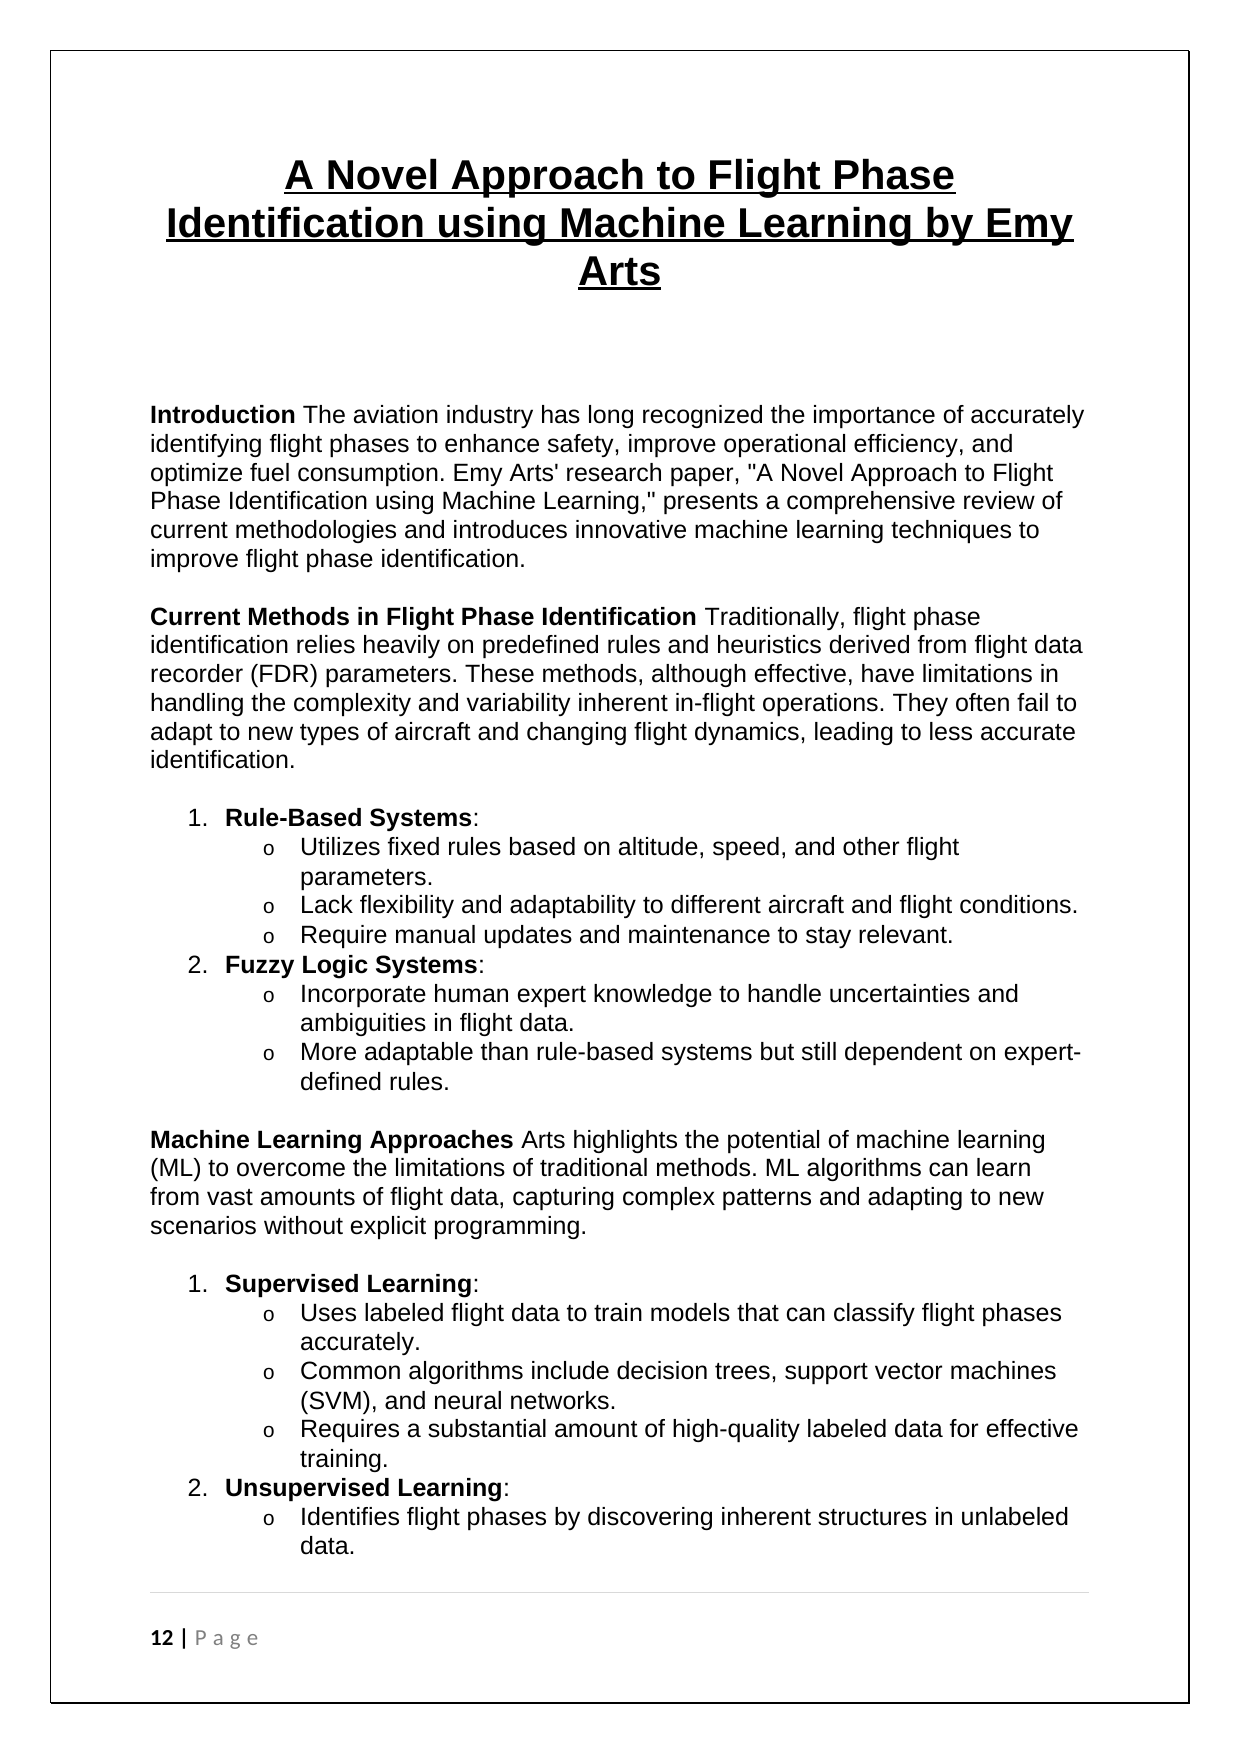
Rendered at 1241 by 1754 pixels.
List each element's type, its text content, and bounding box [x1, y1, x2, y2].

text Introduction The aviation industry has long recognized the importance of accurately identifying flight phases to enhance safety, improve operational efficiency, and optimize fuel consumption. Emy Arts' research paper, "A Novel Approach to Flight Phase Identification using Machine Learning," presents a comprehensive review of current methodologies and introduces innovative machine learning techniques to improve flight phase identification. [150, 400, 1089, 572]
list Uses labeled flight data to train models that can classify flight phases accurately. [262, 1298, 1089, 1356]
text Current Methods in Flight Phase Identification Traditionally, flight phase identification relies heavily on predefined rules and heuristics derived from flight data recorder (FDR) parameters. These methods, although effective, have limitations in handling the complexity and variability inherent in-flight operations. They often fail to adapt to new types of aircraft and changing flight dynamics, leading to less accurate identification. [150, 602, 1089, 774]
list Supervised Learning: [187, 1269, 1089, 1298]
list Lack flexibility and adaptability to different aircraft and flight conditions. [262, 891, 1089, 920]
list Requires a substantial amount of high-quality labeled data for effective training. [262, 1414, 1089, 1473]
list More adaptable than rule-based systems but still dependent on expert-defined rules. [262, 1037, 1089, 1096]
list Rule-Based Systems: [187, 803, 1089, 832]
list Incorporate human expert knowledge to handle uncertainties and ambiguities in flight data. [262, 979, 1089, 1037]
text Machine Learning Approaches Arts highlights the potential of machine learning (ML) to overcome the limitations of traditional methods. ML algorithms can learn from vast amounts of flight data, capturing complex patterns and adapting to new scenarios without explicit programming. [150, 1125, 1089, 1240]
list Utilizes fixed rules based on altitude, speed, and other flight parameters. [262, 832, 1089, 891]
list Fuzzy Logic Systems: [187, 950, 1089, 979]
list Require manual updates and maintenance to stay relevant. [262, 920, 1089, 950]
list Unsupervised Learning: [187, 1473, 1089, 1502]
text A Novel Approach to Flight Phase Identification using Machine Learning by Emy Arts [150, 150, 1089, 294]
list Common algorithms include decision trees, support vector machines (SVM), and neural networks. [262, 1356, 1089, 1414]
list Identifies flight phases by discovering inherent structures in unlabeled data. [262, 1502, 1089, 1560]
